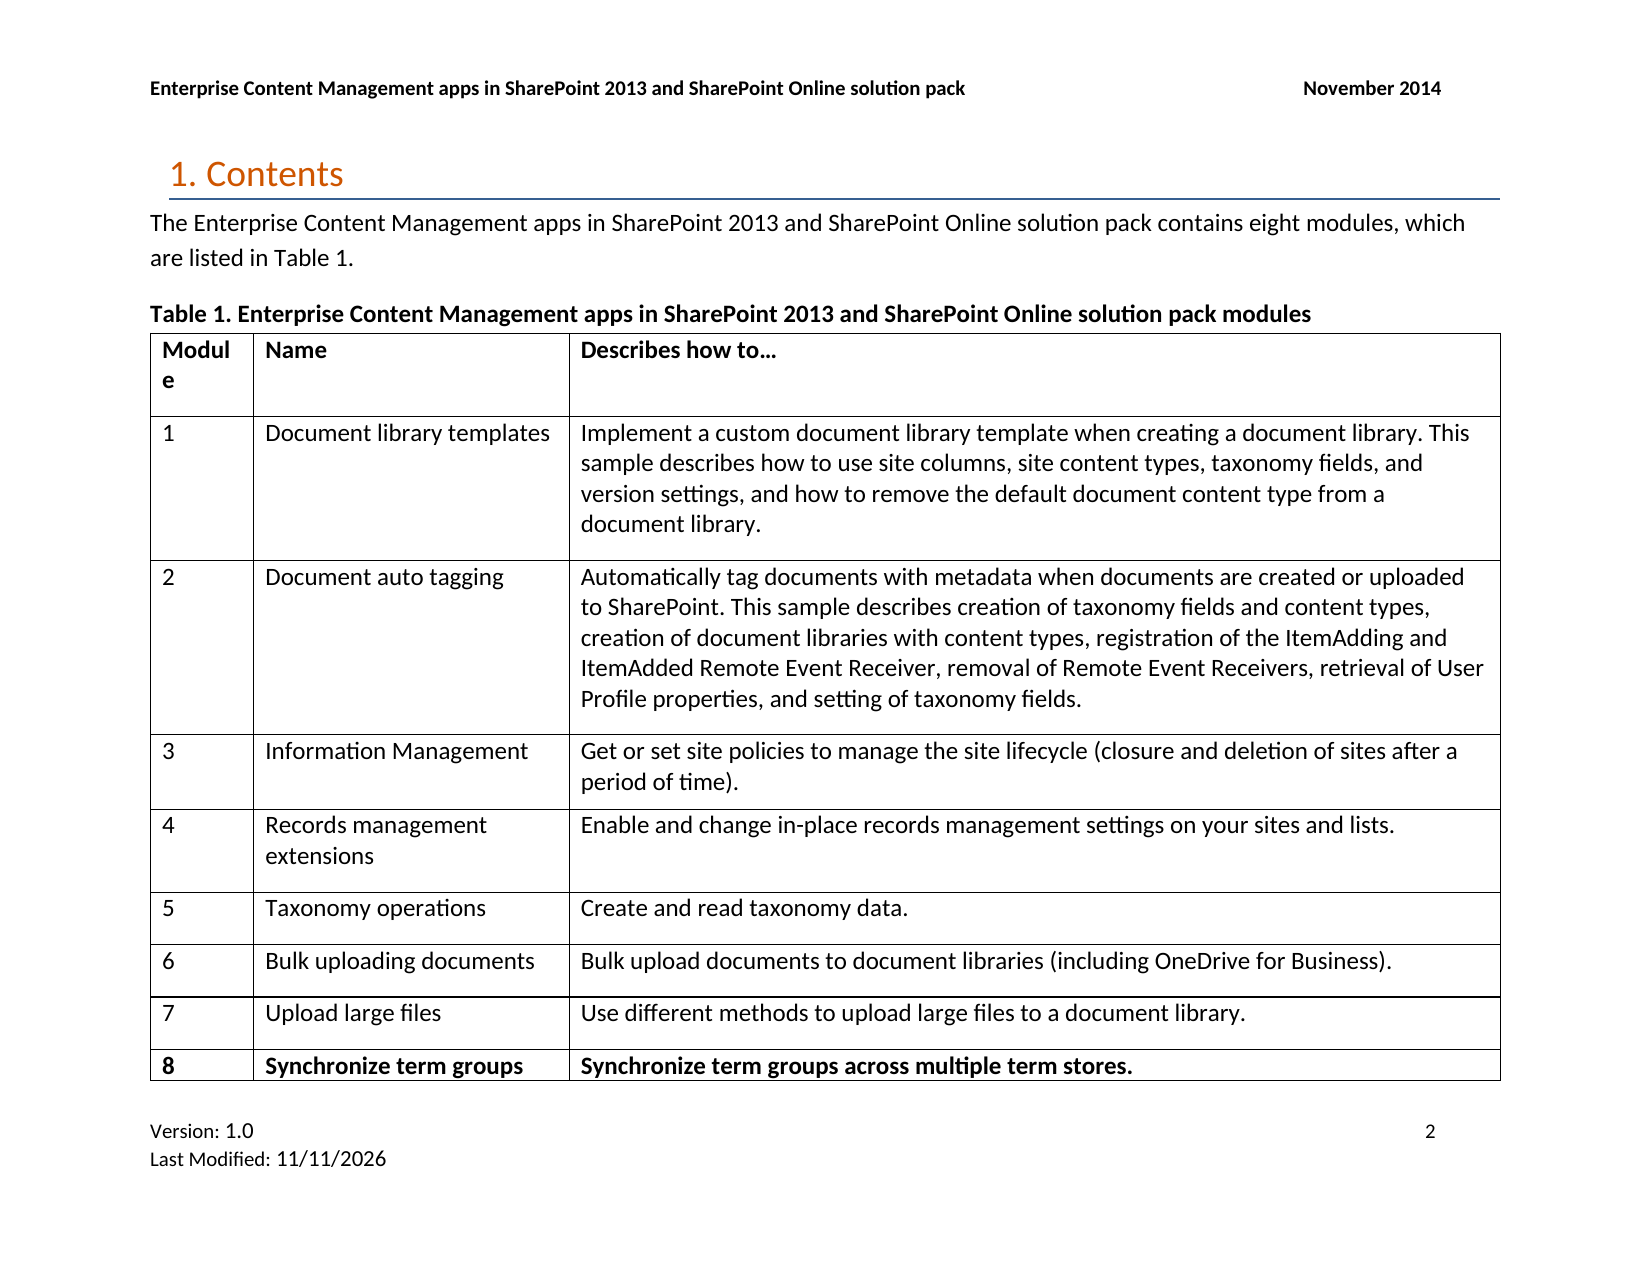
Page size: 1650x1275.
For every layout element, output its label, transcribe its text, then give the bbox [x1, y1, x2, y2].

table_cell Taxonomy operations [254, 893, 569, 944]
text The Enterprise Content Management apps in SharePoint 2013 and SharePoint Online solution pack contains eight modules, which are listed in Table 1. [150, 207, 1500, 272]
table_cell 8 [151, 1050, 253, 1080]
table_cell Bulk uploading documents [254, 945, 569, 996]
table_cell 1 [151, 417, 253, 559]
table_cell 6 [151, 945, 253, 996]
table_cell Bulk upload documents to document libraries (including OneDrive for Business). [570, 945, 1500, 996]
table_cell Implement a custom document library template when creating a document library. This sample describes how to use site columns, site content types, taxonomy fields, and version settings, and how to remove the default document content type from a document library. [570, 417, 1500, 559]
table_header Module [151, 334, 253, 416]
table_cell 4 [151, 810, 253, 892]
table_cell Upload large files [254, 998, 569, 1049]
table_cell 3 [151, 735, 253, 809]
subtitle Contents [169, 150, 1500, 198]
table_header Describes how to… [570, 334, 1500, 416]
table_cell 7 [151, 998, 253, 1049]
table_cell Enable and change in-place records management settings on your sites and lists. [570, 810, 1500, 892]
text Table 1. Enterprise Content Management apps in SharePoint 2013 and SharePoint Online solution pack modules [150, 298, 1500, 328]
table_cell Document library templates [254, 417, 569, 559]
table_cell 5 [151, 893, 253, 944]
table_header Name [254, 334, 569, 416]
table_cell 2 [151, 561, 253, 734]
table_cell Get or set site policies to manage the site lifecycle (closure and deletion of sites after a period of time). [570, 735, 1500, 809]
table_cell Use different methods to upload large files to a document library. [570, 998, 1500, 1049]
table_cell Automatically tag documents with metadata when documents are created or uploaded to SharePoint. This sample describes creation of taxonomy fields and content types, creation of document libraries with content types, registration of the ItemAdding and ItemAdded Remote Event Receiver, removal of Remote Event Receivers, retrieval of User Profile properties, and setting of taxonomy fields. [570, 561, 1500, 734]
table_cell Information Management [254, 735, 569, 809]
table_cell Create and read taxonomy data. [570, 893, 1500, 944]
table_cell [570, 1050, 1500, 1080]
table_cell Document auto tagging [254, 561, 569, 734]
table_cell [254, 1050, 569, 1080]
table_cell Records management extensions [254, 810, 569, 892]
